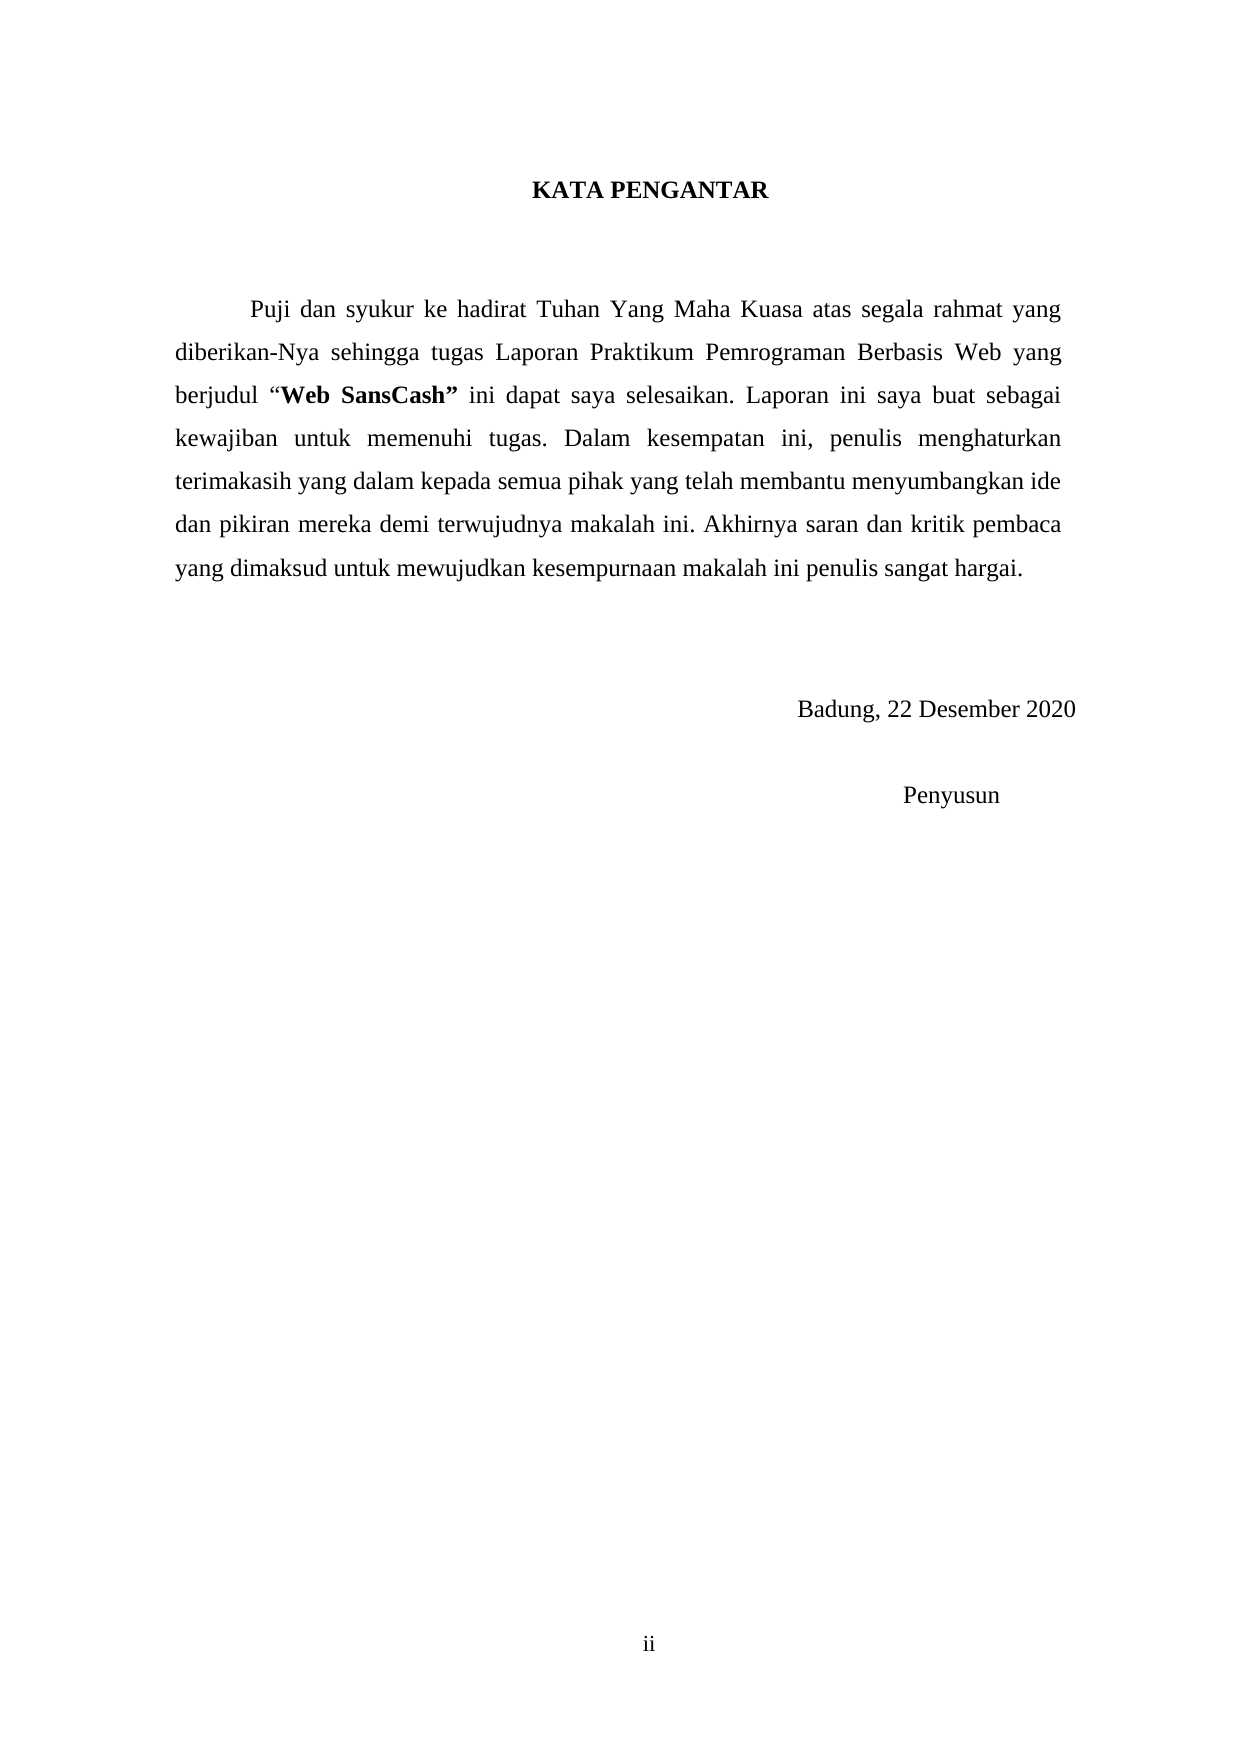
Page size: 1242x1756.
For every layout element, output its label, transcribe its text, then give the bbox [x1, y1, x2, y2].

subtitle KATA PENGANTAR [414, 175, 886, 203]
text Penyusun [164, 780, 1000, 809]
text Badung, 22 Desember 2020 [797, 694, 1135, 723]
text Puji dan syukur ke hadirat Tuhan Yang Maha Kuasa atas segala rahmat yang diberikan-Nya sehingga tugas Laporan Praktikum Pemrograman Berbasis Web yang berjudul “Web SansCash” ini dapat saya selesaikan. Laporan ini saya buat sebagai kewajiban untuk memenuhi tugas. Dalam kesempatan ini, penulis menghaturkan terimakasih yang dalam kepada semua pihak yang telah membantu menyumbangkan ide dan pikiran mereka demi terwujudnya makalah ini. Akhirnya saran dan kritik pembaca yang dimaksud untuk mewujudkan kesempurnaan makalah ini penulis sangat hargai. [175, 294, 1062, 581]
